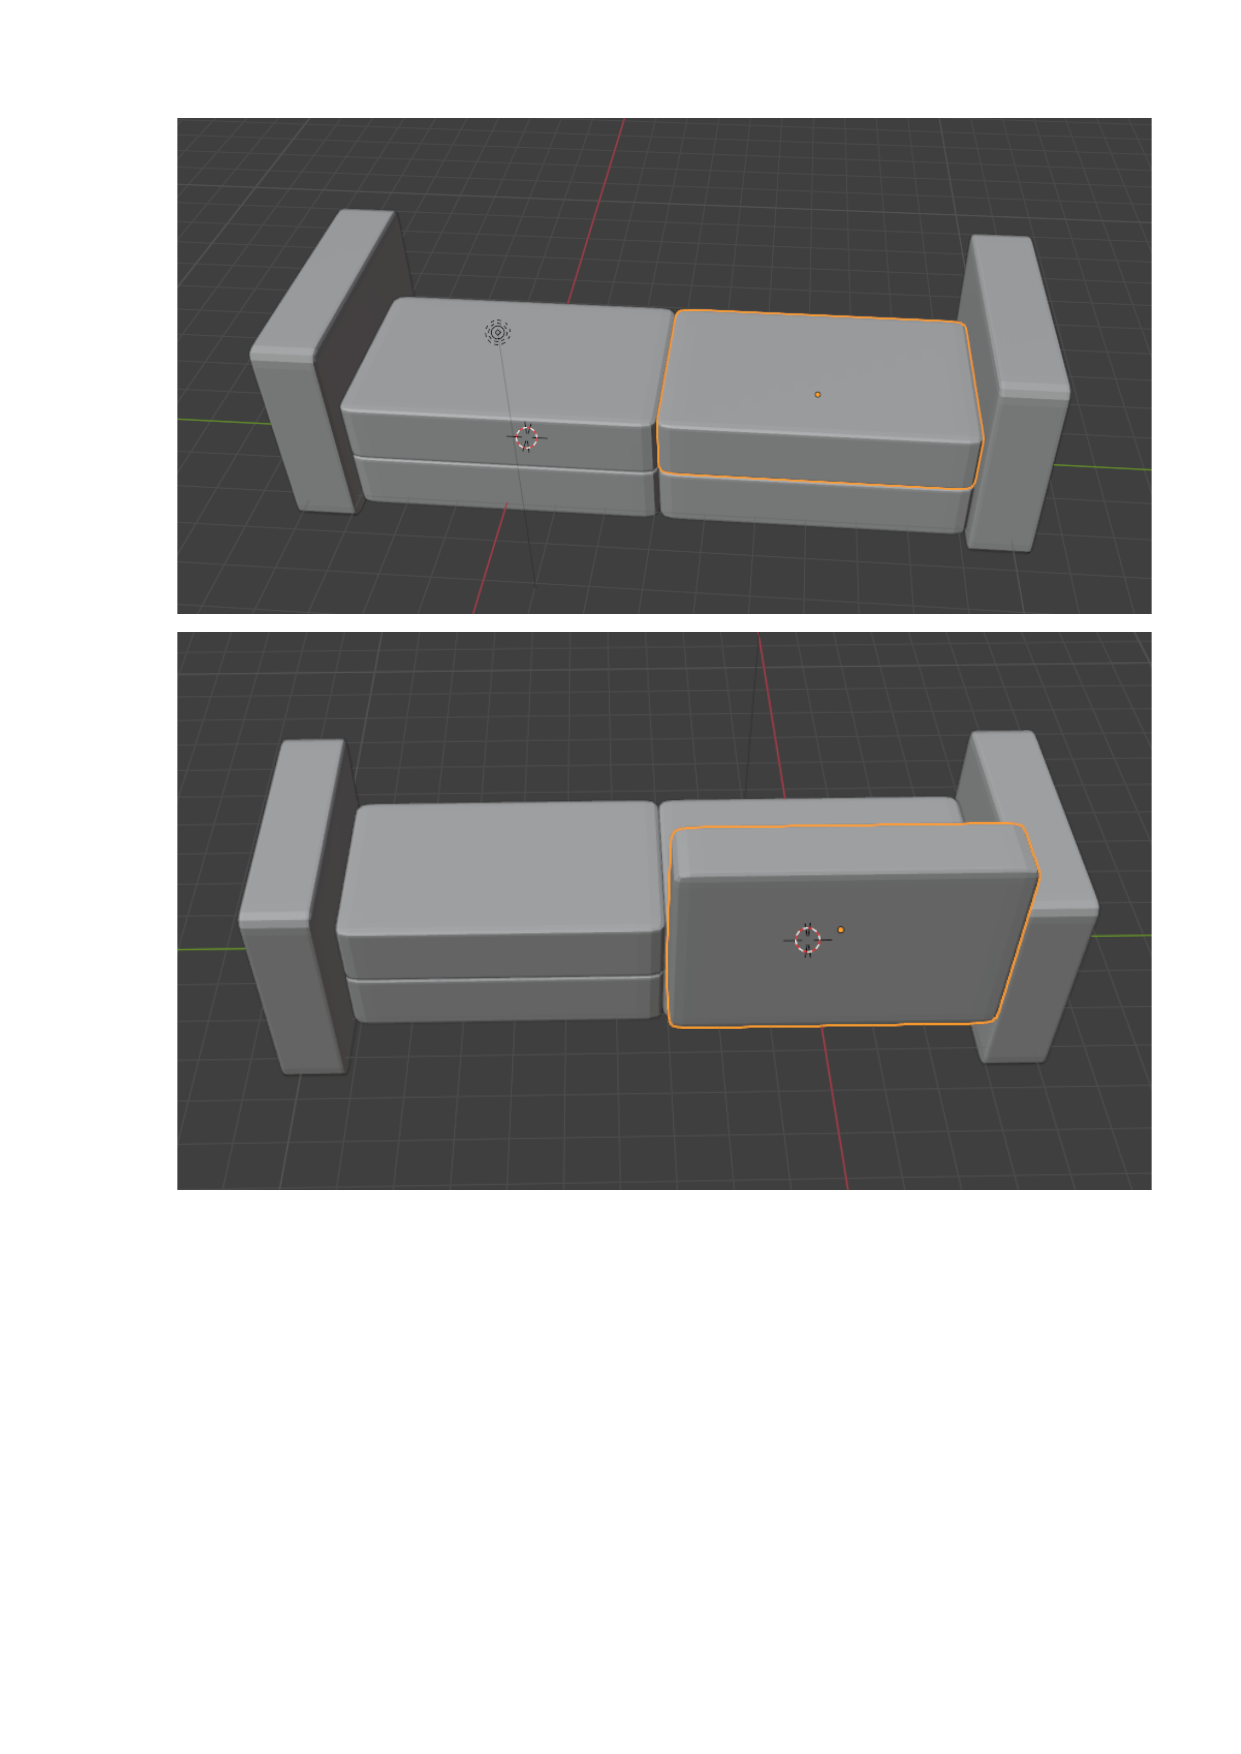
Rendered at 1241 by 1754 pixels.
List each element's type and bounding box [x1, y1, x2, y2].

picture [177, 632, 1152, 1190]
picture [177, 118, 1152, 614]
